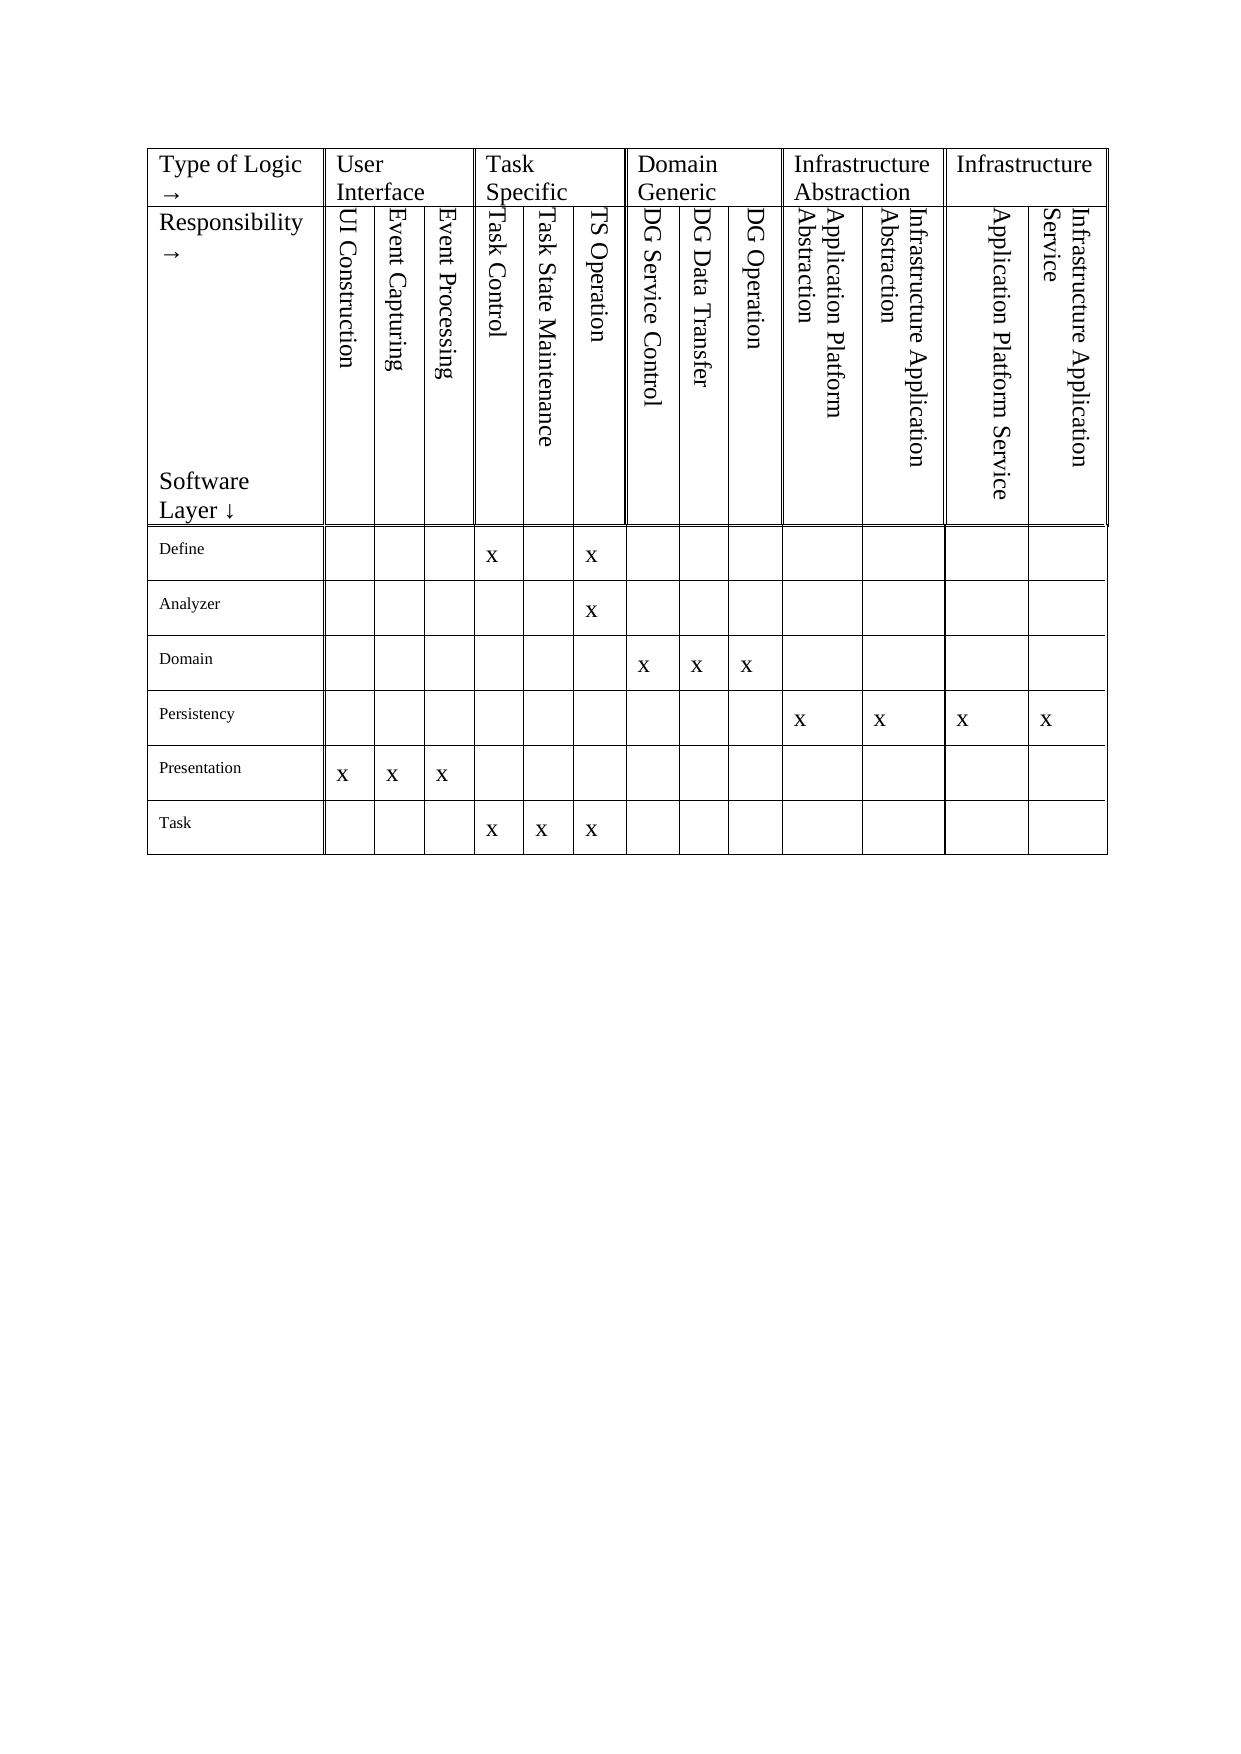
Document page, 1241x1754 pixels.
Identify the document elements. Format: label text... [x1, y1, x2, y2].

table_cell [627, 801, 679, 854]
table_cell Task [148, 801, 323, 854]
table_cell TS Operation [574, 207, 624, 523]
table_cell [627, 691, 679, 745]
table_cell Event Processing [425, 207, 473, 523]
table_header Task Specific [476, 149, 624, 206]
table_cell [375, 636, 424, 690]
table_cell x [524, 801, 573, 854]
table_cell x [475, 527, 523, 580]
table_cell [524, 691, 573, 745]
table_cell UI Construction [326, 207, 374, 523]
table_cell [680, 581, 728, 635]
table_cell x [680, 636, 728, 690]
table_cell x [783, 691, 862, 745]
table_cell [783, 636, 862, 690]
table_cell [946, 746, 1028, 799]
table_cell Analyzer [148, 581, 323, 635]
table_cell [946, 801, 1028, 854]
table_cell [375, 527, 424, 580]
table_cell Infrastructure Application Service [1029, 207, 1106, 523]
table_cell DG Data Transfer [680, 207, 728, 523]
table_cell [783, 801, 862, 854]
table_cell [326, 691, 374, 745]
table_header Infrastructure [947, 149, 1106, 206]
table_cell Define [148, 527, 323, 580]
table_cell x [574, 527, 626, 580]
table_cell x [863, 691, 944, 745]
table_cell [729, 581, 782, 635]
table_cell [729, 801, 782, 854]
table_cell [729, 746, 782, 799]
table_cell x [425, 746, 474, 799]
table_cell [326, 636, 374, 690]
table_cell [326, 581, 374, 635]
table_cell [574, 636, 626, 690]
table_cell [1029, 800, 1107, 854]
table_cell [425, 636, 474, 690]
table_cell [627, 527, 679, 580]
table_cell x [729, 636, 782, 690]
table_cell Infrastructure Application Abstraction [863, 207, 943, 523]
table_cell Application Platform Abstraction [784, 207, 862, 523]
table_cell [425, 691, 474, 745]
table_cell [946, 527, 1028, 580]
table_cell [1029, 580, 1107, 635]
table_cell Persistency [148, 691, 323, 745]
table_cell [680, 527, 728, 580]
table_cell x [326, 746, 374, 799]
table_header User Interface [326, 149, 473, 206]
table_cell x [1029, 690, 1107, 745]
table_cell [783, 581, 862, 635]
table_cell x [574, 801, 626, 854]
table_cell [475, 691, 523, 745]
table_cell [524, 527, 573, 580]
table_cell [1029, 635, 1107, 690]
table_cell [1029, 524, 1107, 580]
table_header Domain Generic [628, 149, 781, 206]
table_header Type of Logic → [148, 149, 323, 206]
table_cell [729, 527, 782, 580]
table_cell [425, 801, 474, 854]
table_cell Task Control [476, 207, 523, 523]
table_cell [946, 581, 1028, 635]
table_cell [524, 636, 573, 690]
table_cell Task State Maintenance [524, 207, 573, 523]
table_cell [326, 527, 374, 580]
table_cell [680, 801, 728, 854]
table_cell x [946, 691, 1028, 745]
table_cell [627, 581, 679, 635]
table_cell Application Platform Service [947, 207, 1028, 523]
table_cell Responsibility → Software Layer ↓ [148, 207, 323, 523]
table_header Infrastructure Abstraction [784, 149, 943, 206]
table_cell [425, 527, 474, 580]
table_cell x [375, 746, 424, 799]
table_cell [680, 691, 728, 745]
table_cell Presentation [148, 746, 323, 799]
table_cell [627, 746, 679, 799]
table_cell x [574, 581, 626, 635]
table_cell [375, 691, 424, 745]
table_cell [863, 746, 944, 799]
table_cell [475, 581, 523, 635]
table_cell [326, 801, 374, 854]
table_cell x [475, 801, 523, 854]
table_cell [863, 801, 944, 854]
table_cell [425, 581, 474, 635]
table_cell [680, 746, 728, 799]
table_cell [375, 801, 424, 854]
table_cell [863, 581, 944, 635]
table_cell Domain [148, 636, 323, 690]
table_cell [475, 636, 523, 690]
table_cell x [627, 636, 679, 690]
table_cell [574, 691, 626, 745]
table_cell [524, 581, 573, 635]
table_cell [729, 691, 782, 745]
table_cell [946, 636, 1028, 690]
table_cell Event Capturing [375, 207, 424, 523]
table_cell [375, 581, 424, 635]
table_cell [783, 527, 862, 580]
table_cell [574, 746, 626, 799]
table_cell DG Service Control [628, 207, 679, 523]
table_cell DG Operation [729, 207, 781, 523]
table_cell [863, 636, 944, 690]
table_cell [475, 746, 523, 799]
table_cell [1029, 745, 1107, 799]
table_cell [783, 746, 862, 799]
table_cell [524, 746, 573, 799]
table_cell [863, 527, 944, 580]
